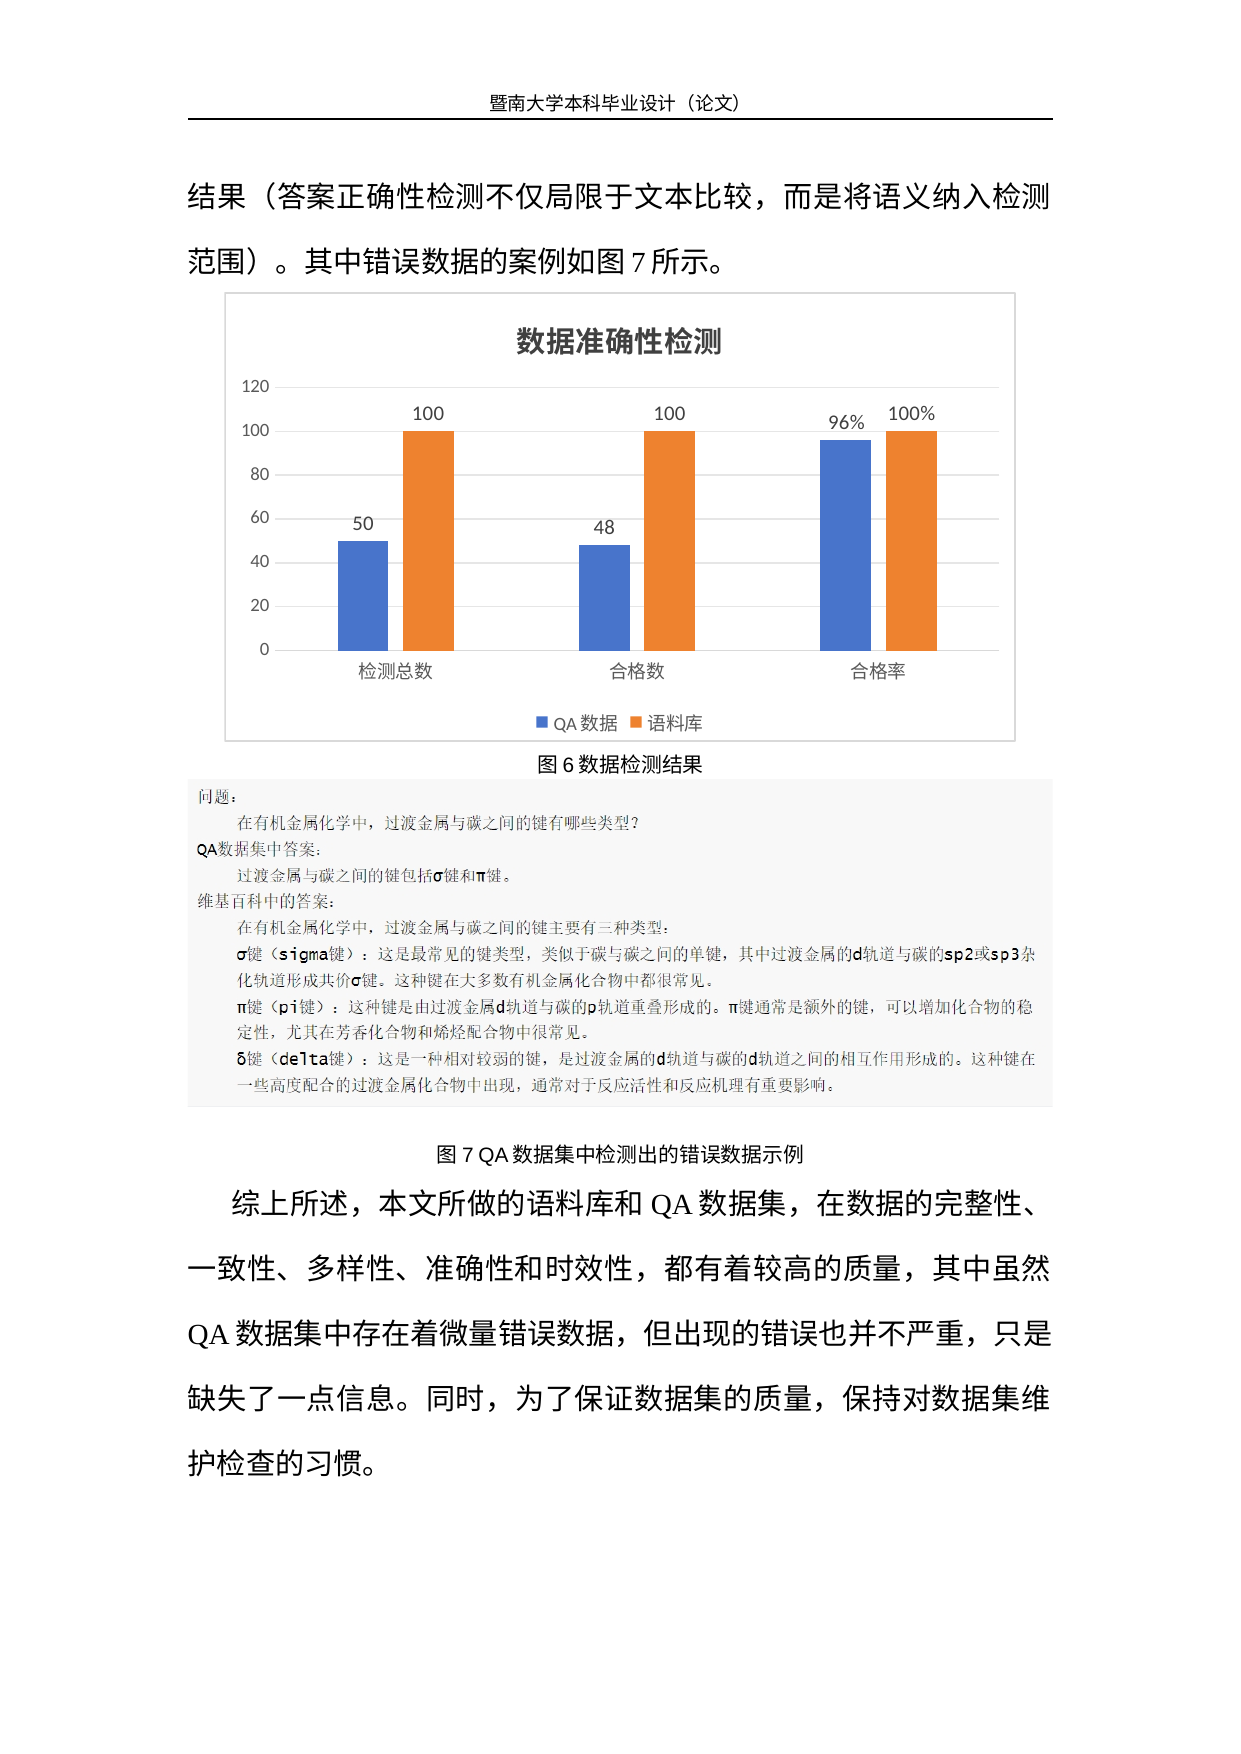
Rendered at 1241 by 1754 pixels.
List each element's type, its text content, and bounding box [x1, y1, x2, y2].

picture [187, 779, 1053, 1107]
text 图 6 数据检测结果 [187, 747, 1053, 779]
text 图 7 QA数据集中检测出的错误数据示例 [187, 1137, 1053, 1169]
text 综上所述，本文所做的语料库和QA数据集，在数据的完整性、一致性、多样性、准确性和时效性，都有着较高的质量，其中虽然QA数据集中存在着微量错误数据，但出现的错误也并不严重，只是缺失了一点信息。同时，为了保证数据集的质量，保持对数据集维护检查的习惯。 [187, 1169, 1053, 1494]
